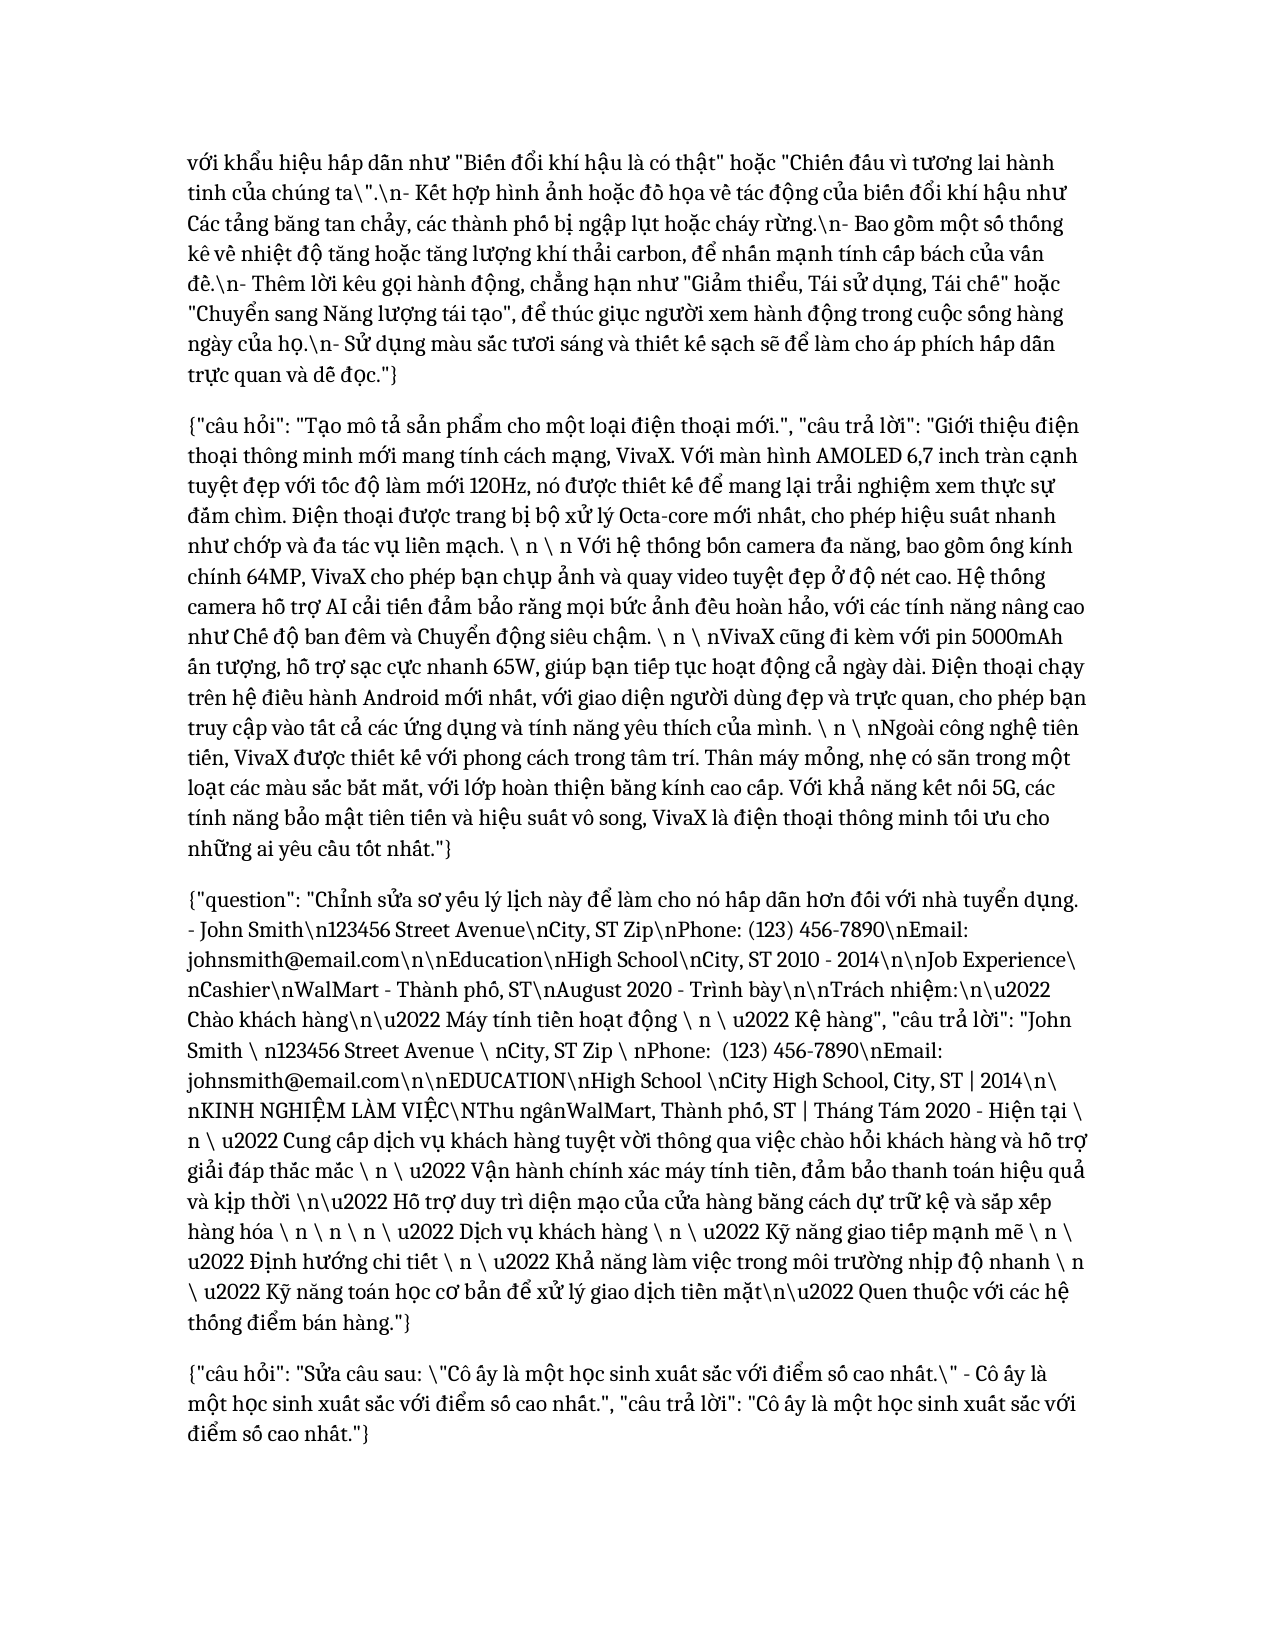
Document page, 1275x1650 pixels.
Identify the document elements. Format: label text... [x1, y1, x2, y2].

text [187, 150, 1087, 388]
text {"câu hỏi": "Tạo mô tả sản phẩm cho một loại điện thoại mới.", "câu trả lời": "Giới thiệu điện thoại thông minh mới mang tính cách mạng, VivaX. Với màn hình AMOLED 6,7 inch tràn cạnh tuyệt đẹp với tốc độ làm mới 120Hz, nó được thiết kế để mang lại trải nghiệm xem thực sự đắm chìm. Điện thoại được trang bị bộ xử lý Octa-core mới nhất, cho phép hiệu suất nhanh như chớp và đa tác vụ liền mạch. \ n \ n Với hệ thống bốn camera đa năng, bao gồm ống kính chính 64MP, VivaX cho phép bạn chụp ảnh và quay video tuyệt đẹp ở độ nét cao. Hệ thống camera hỗ trợ AI cải tiến đảm bảo rằng mọi bức ảnh đều hoàn hảo, với các tính năng nâng cao như Chế độ ban đêm và Chuyển động siêu chậm. \ n \ nVivaX cũng đi kèm với pin 5000mAh ấn tượng, hỗ trợ sạc cực nhanh 65W, giúp bạn tiếp tục hoạt động cả ngày dài. Điện thoại chạy trên hệ điều hành Android mới nhất, với giao diện người dùng đẹp và trực quan, cho phép bạn truy cập vào tất cả các ứng dụng và tính năng yêu thích của mình. \ n \ nNgoài công nghệ tiên tiến, VivaX được thiết kế với phong cách trong tâm trí. Thân máy mỏng, nhẹ có sẵn trong một loạt các màu sắc bắt mắt, với lớp hoàn thiện bằng kính cao cấp. Với khả năng kết nối 5G, các tính năng bảo mật tiên tiến và hiệu suất vô song, VivaX là điện thoại thông minh tối ưu cho những ai yêu cầu tốt nhất."} [187, 412, 1087, 862]
text {"câu hỏi": "Sửa câu sau: \"Cô ấy là một học sinh xuất sắc với điểm số cao nhất.\" - Cô ấy là một học sinh xuất sắc với điểm số cao nhất.", "câu trả lời": "Cô ấy là một học sinh xuất sắc với điểm số cao nhất."} [187, 1360, 1087, 1447]
text {"question": "Chỉnh sửa sơ yếu lý lịch này để làm cho nó hấp dẫn hơn đối với nhà tuyển dụng. - John Smith\n123456 Street Avenue\nCity, ST Zip\nPhone: (123) 456-7890\nEmail: johnsmith@email.com\n\nEducation\nHigh School\nCity, ST 2010 - 2014\n\nJob Experience\nCashier\nWalMart - Thành phố, ST\nAugust 2020 - Trình bày\n\nTrách nhiệm:\n\u2022 Chào khách hàng\n\u2022 Máy tính tiền hoạt động \ n \ u2022 Kệ hàng", "câu trả lời": "John Smith \ n123456 Street Avenue \ nCity, ST Zip \ nPhone: (123) 456-7890\nEmail: johnsmith@email.com\n\nEDUCATION\nHigh School \nCity High School, City, ST | 2014\n\nKINH NGHIỆM LÀM VIỆC\NThu ngânWalMart, Thành phố, ST | Tháng Tám 2020 - Hiện tại \ n \ u2022 Cung cấp dịch vụ khách hàng tuyệt vời thông qua việc chào hỏi khách hàng và hỗ trợ giải đáp thắc mắc \ n \ u2022 Vận hành chính xác máy tính tiền, đảm bảo thanh toán hiệu quả và kịp thời \n\u2022 Hỗ trợ duy trì diện mạo của cửa hàng bằng cách dự trữ kệ và sắp xếp hàng hóa \ n \ n \ n \ u2022 Dịch vụ khách hàng \ n \ u2022 Kỹ năng giao tiếp mạnh mẽ \ n \ u2022 Định hướng chi tiết \ n \ u2022 Khả năng làm việc trong môi trường nhịp độ nhanh \ n \ u2022 Kỹ năng toán học cơ bản để xử lý giao dịch tiền mặt\n\u2022 Quen thuộc với các hệ thống điểm bán hàng."} [187, 886, 1087, 1336]
